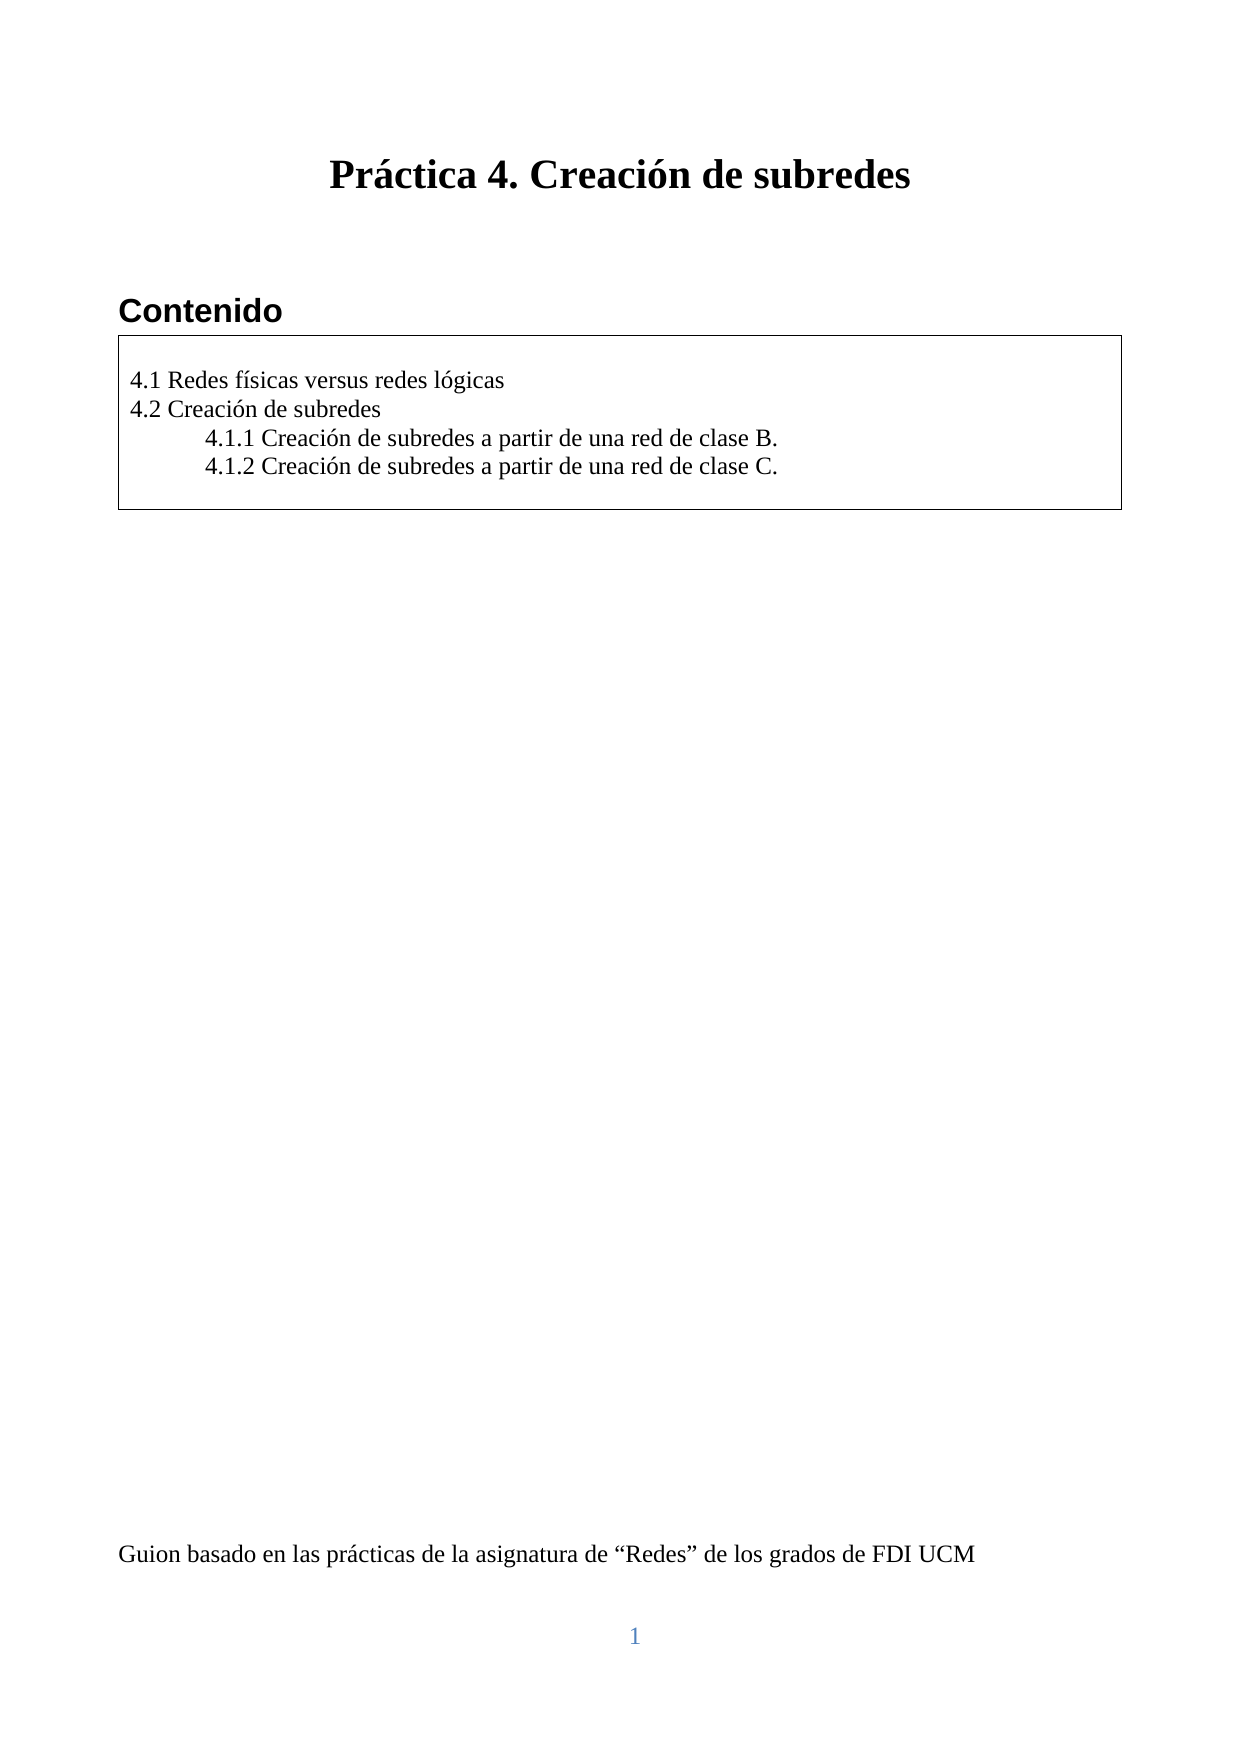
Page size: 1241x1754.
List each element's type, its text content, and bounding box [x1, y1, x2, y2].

text Guion basado en las prácticas de la asignatura de “Redes” de los grados de FDI UCM [118, 1539, 1122, 1568]
table_header 4.1 Redes físicas versus redes lógicas 4.2 Creación de subredes 4.1.1 Creación de subredes a partir de una red de clase B. 4.1.2 Creación de subredes a partir de una red de clase C. [119, 336, 1121, 509]
title Contenido [118, 291, 1122, 329]
subtitle Práctica 4. Creación de subredes [118, 149, 1122, 197]
